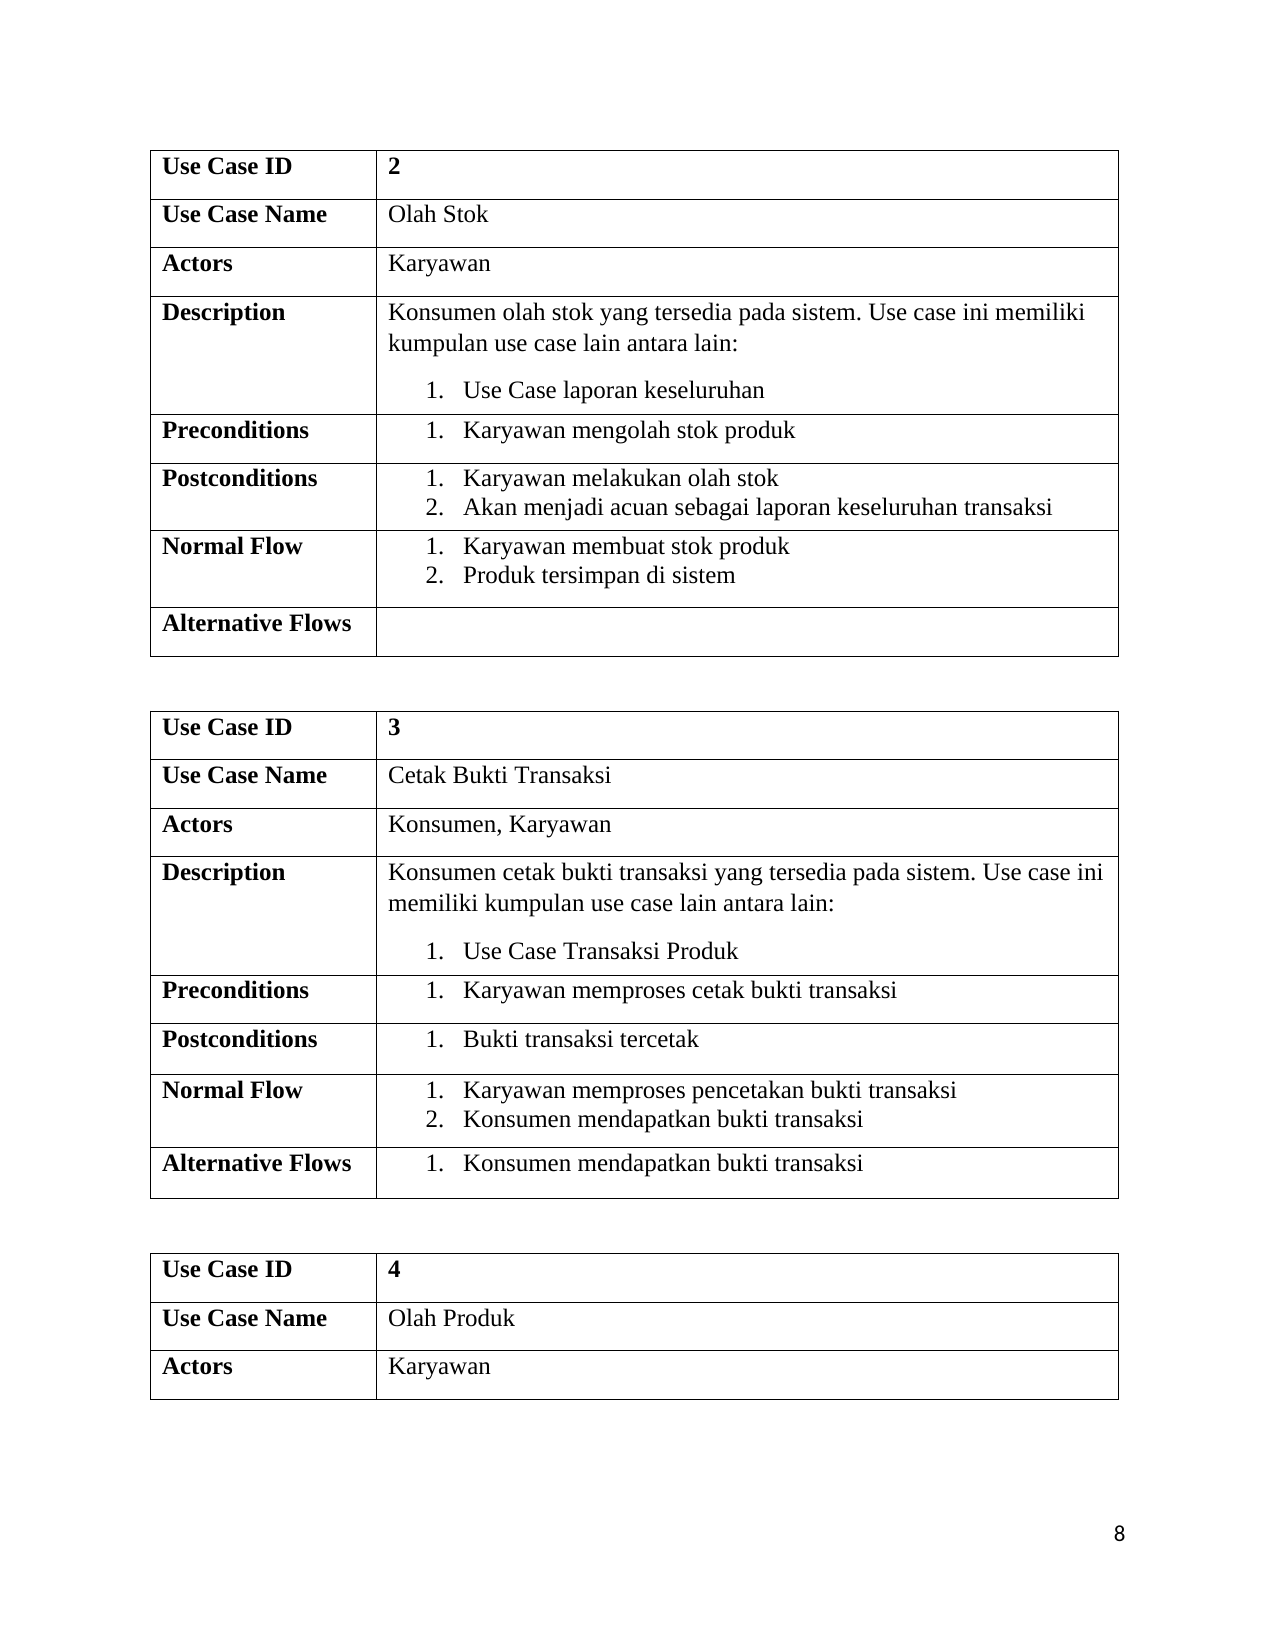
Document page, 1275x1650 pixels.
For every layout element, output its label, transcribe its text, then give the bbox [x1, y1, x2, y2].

table_cell Preconditions [151, 976, 376, 1023]
table_cell Karyawan [377, 248, 1118, 296]
table_cell Konsumen mendapatkan bukti transaksi [377, 1148, 1118, 1198]
table_header 3 [377, 712, 1118, 759]
table_cell Konsumen olah stok yang tersedia pada sistem. Use case ini memiliki kumpulan use case lain antara lain: Use Case laporan keseluruhan [377, 297, 1118, 414]
table_cell Actors [151, 1351, 376, 1399]
table_cell Bukti transaksi tercetak [377, 1024, 1118, 1074]
table_cell [377, 608, 1118, 656]
table_header Use Case ID [151, 151, 376, 198]
table_cell Karyawan [377, 1351, 1118, 1399]
table_header 2 [377, 151, 1118, 198]
table_cell Normal Flow [151, 531, 376, 607]
table_cell Postconditions [151, 1024, 376, 1074]
table_cell Olah Produk [377, 1303, 1118, 1350]
table_cell Olah Stok [377, 200, 1118, 247]
table_cell Konsumen, Karyawan [377, 809, 1118, 856]
table_cell Actors [151, 248, 376, 296]
table_cell Karyawan memproses pencetakan bukti transaksi Konsumen mendapatkan bukti transaksi [377, 1075, 1118, 1147]
table_header Use Case ID [151, 1254, 376, 1302]
table_cell Preconditions [151, 415, 376, 462]
table_cell Karyawan memproses cetak bukti transaksi [377, 976, 1118, 1023]
table_header Use Case ID [151, 712, 376, 759]
table_cell Use Case Name [151, 200, 376, 247]
table_cell Description [151, 297, 376, 414]
table_cell Normal Flow [151, 1075, 376, 1147]
table_cell Cetak Bukti Transaksi [377, 760, 1118, 808]
table_cell Use Case Name [151, 760, 376, 808]
table_cell Alternative Flows [151, 608, 376, 656]
table_cell Konsumen cetak bukti transaksi yang tersedia pada sistem. Use case ini memiliki kumpulan use case lain antara lain: Use Case Transaksi Produk [377, 857, 1118, 974]
table_header 4 [377, 1254, 1118, 1302]
table_cell Description [151, 857, 376, 974]
table_cell Actors [151, 809, 376, 856]
table_cell Karyawan mengolah stok produk [377, 415, 1118, 462]
table_cell Postconditions [151, 464, 376, 530]
table_cell Karyawan melakukan olah stok Akan menjadi acuan sebagai laporan keseluruhan transaksi [377, 464, 1118, 530]
table_cell Use Case Name [151, 1303, 376, 1350]
table_cell Karyawan membuat stok produk Produk tersimpan di sistem [377, 531, 1118, 607]
table_cell Alternative Flows [151, 1148, 376, 1198]
